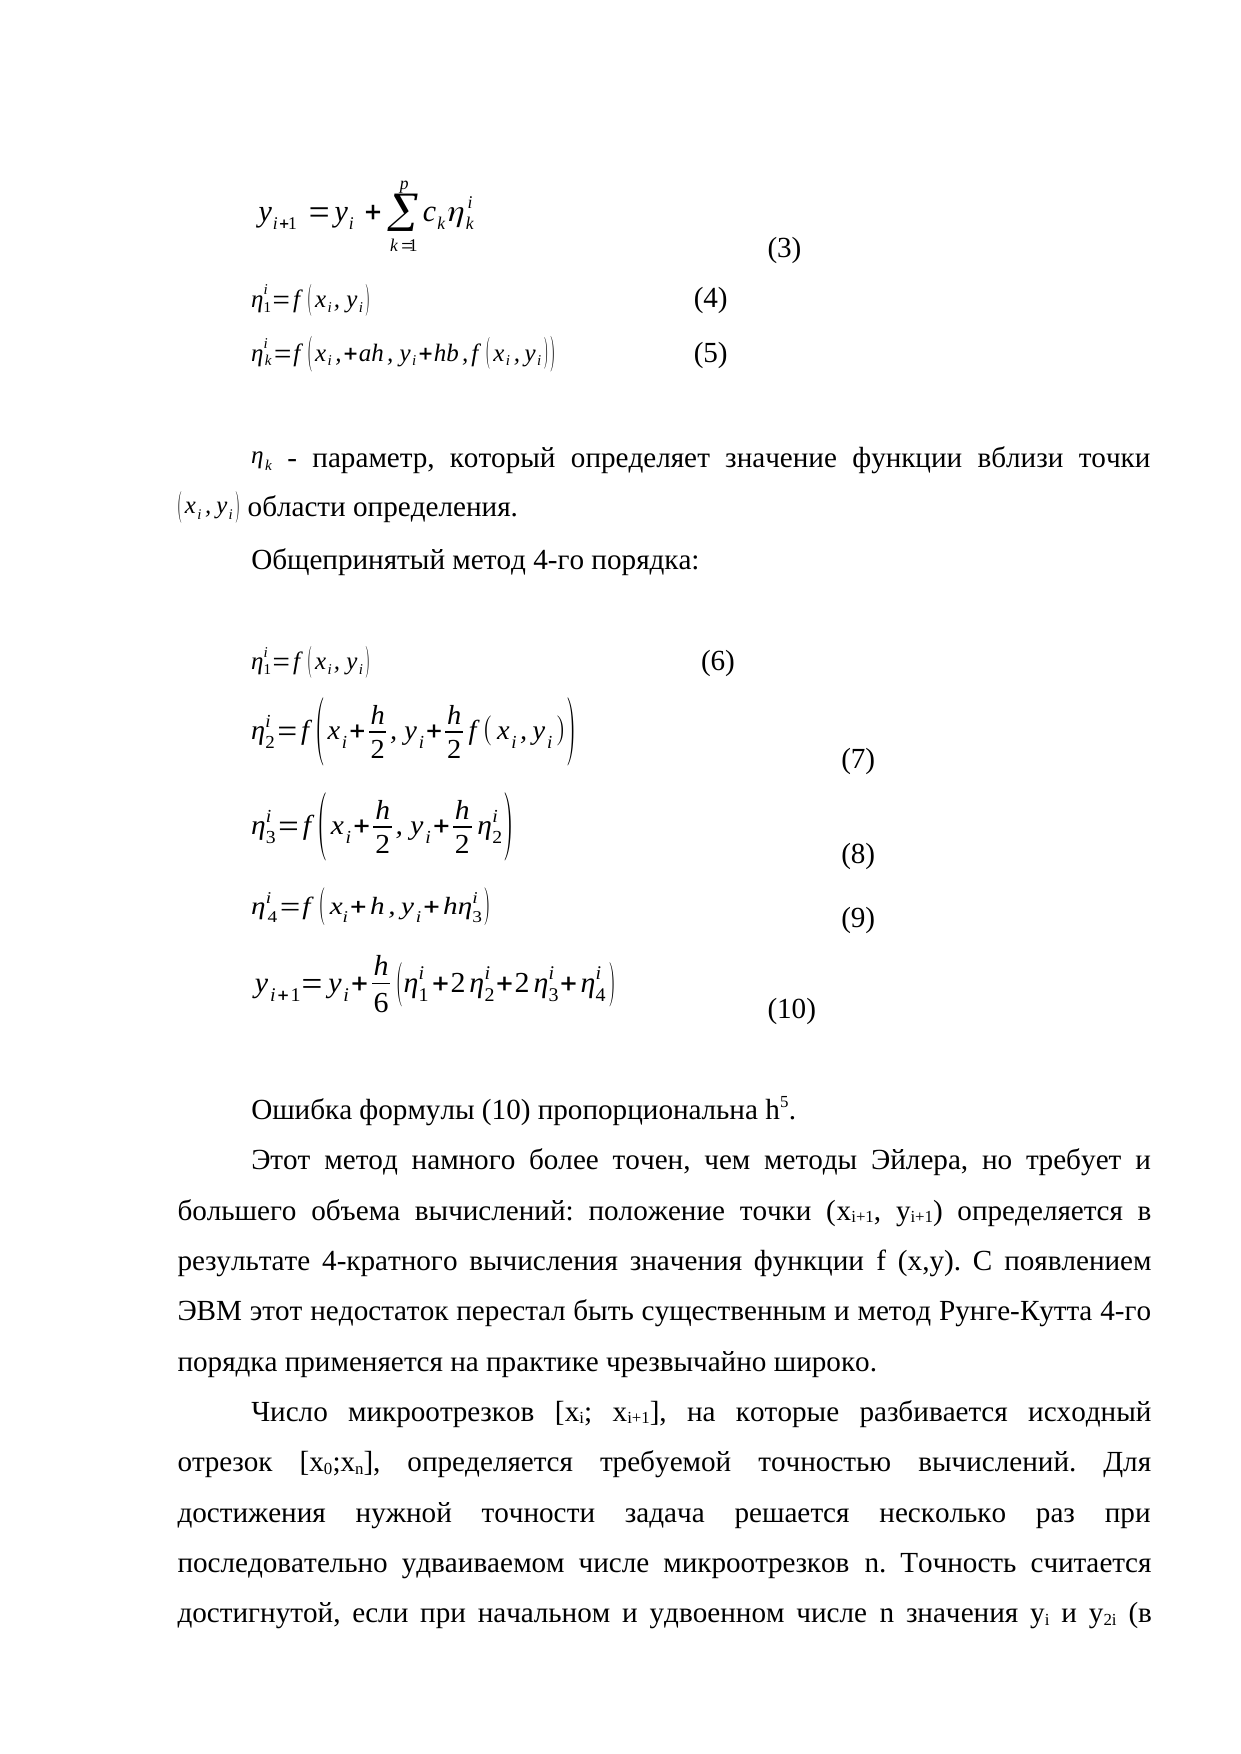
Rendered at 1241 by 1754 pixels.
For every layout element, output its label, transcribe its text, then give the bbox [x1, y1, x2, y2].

text Этот метод намного более точен, чем методы Эйлера, но требует и большего объема вычислений: положение точки (xi+1, yi+1) определяется в результате 4-кратного вычисления значения функции f (x,y). С появлением ЭВМ этот недостаток перестал быть существенным и метод Рунге-Кутта 4-го порядка применяется на практике чрезвычайно широко. [177, 1142, 1152, 1377]
text (4) [177, 281, 1152, 318]
text (7) [177, 697, 1152, 775]
text (6) [177, 643, 1152, 680]
text (8) [177, 792, 1152, 870]
text (9) [177, 886, 1152, 933]
text Ошибка формулы (10) пропорциональна h5. [177, 1092, 1152, 1126]
text Общепринятый метод 4-го порядка: [177, 542, 1152, 576]
text (10) [177, 950, 1152, 1025]
text - параметр, который определяет значение функции вблизи точки области определения. [177, 440, 1152, 525]
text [177, 1394, 1152, 1629]
text (5) [177, 334, 1152, 373]
text (3) [177, 168, 1152, 264]
